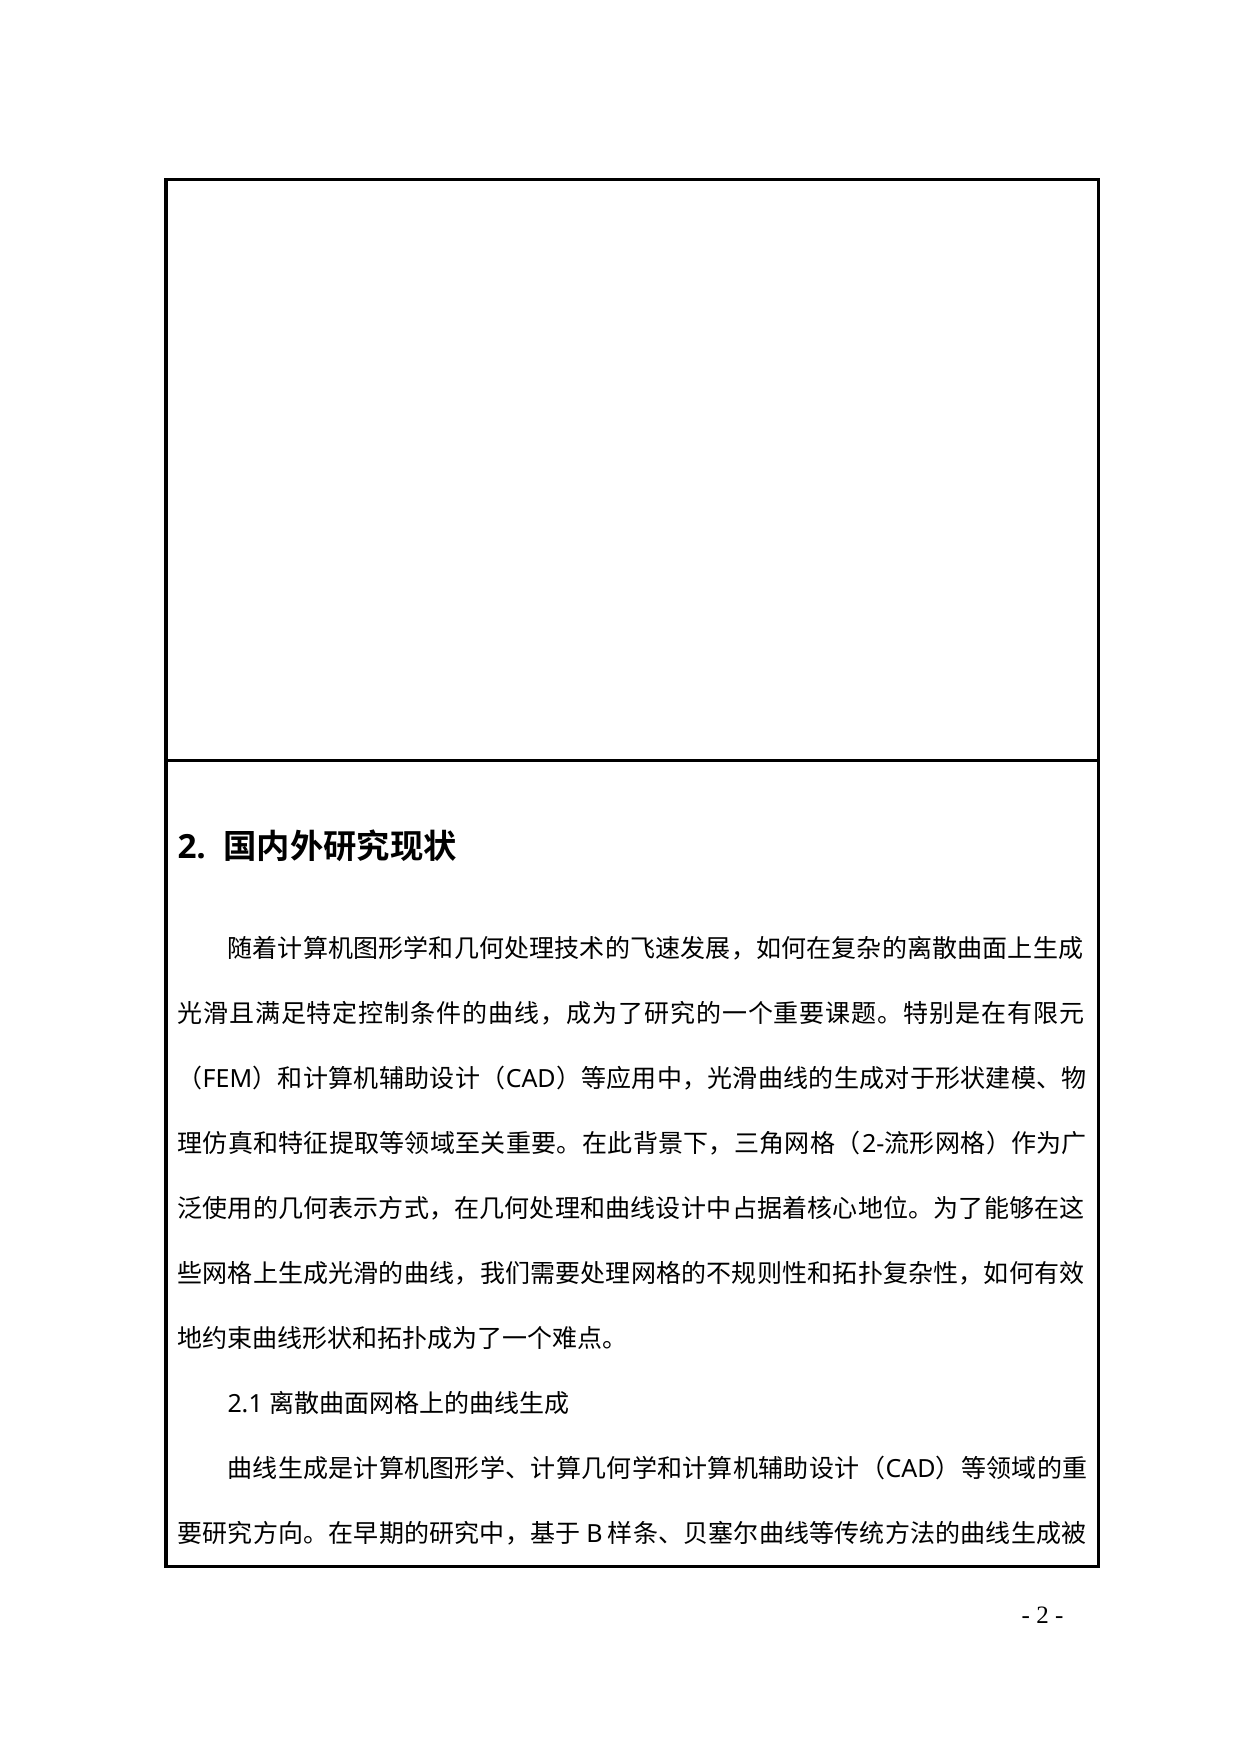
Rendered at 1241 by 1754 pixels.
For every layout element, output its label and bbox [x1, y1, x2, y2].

table_cell [168, 762, 1097, 1564]
table_cell [168, 181, 1097, 759]
